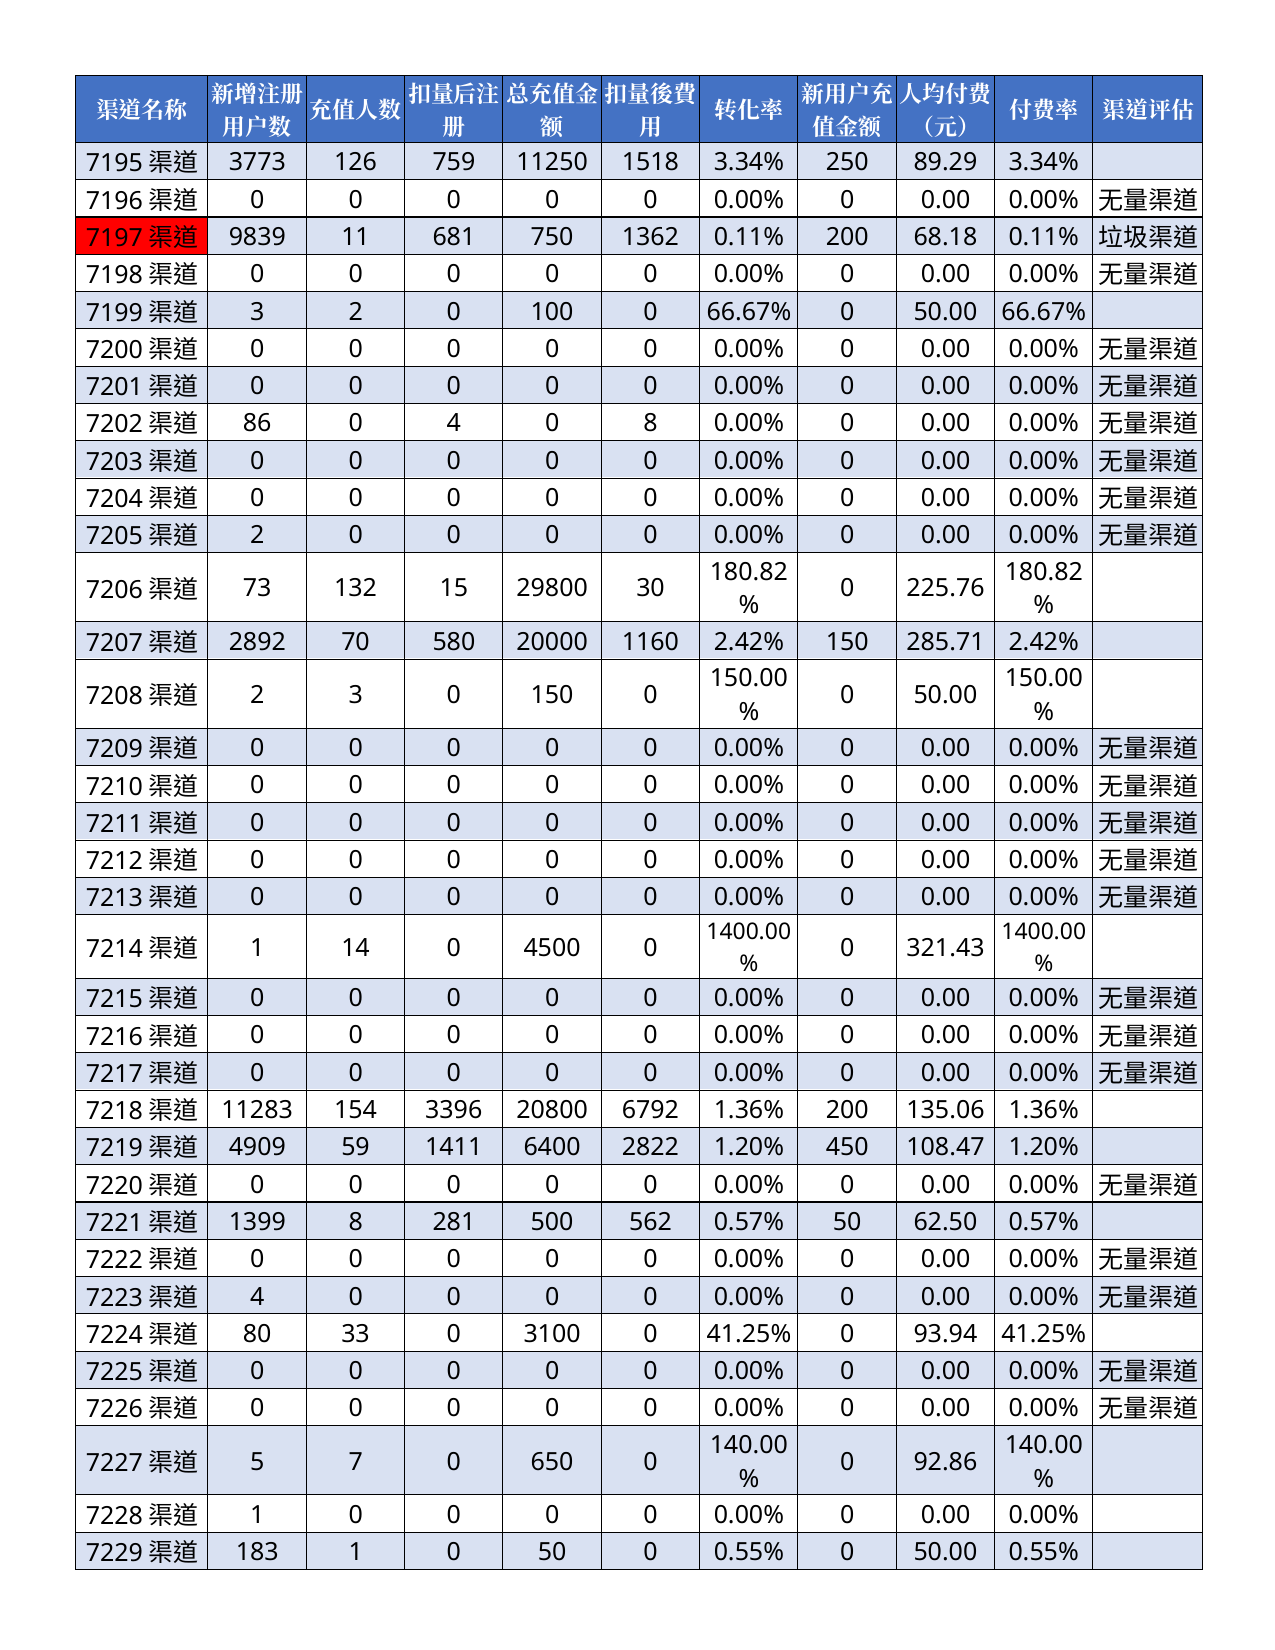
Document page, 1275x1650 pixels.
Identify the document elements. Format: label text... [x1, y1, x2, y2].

table_cell 11250 [503, 143, 601, 179]
table_cell 15 [405, 553, 502, 621]
table_cell 0.00 [897, 729, 994, 765]
table_cell 11283 [208, 1091, 306, 1127]
table_cell 0 [503, 180, 601, 216]
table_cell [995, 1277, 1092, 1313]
table_cell 0 [503, 979, 601, 1015]
table_cell 0.00 [897, 441, 994, 477]
table_cell 0 [602, 803, 699, 839]
table_cell 0 [602, 729, 699, 765]
table_cell 0 [798, 979, 896, 1015]
table_cell 2822 [602, 1128, 699, 1164]
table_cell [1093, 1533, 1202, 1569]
table_cell 0 [798, 1240, 896, 1276]
table_cell 250 [798, 143, 896, 179]
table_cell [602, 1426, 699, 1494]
table_cell 562 [602, 1203, 699, 1239]
table_cell 无量渠道 [1093, 803, 1202, 839]
table_header 扣量後費用 [602, 76, 699, 142]
table_cell 66.67% [700, 292, 797, 328]
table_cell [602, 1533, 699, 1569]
table_cell 0 [503, 404, 601, 440]
table_cell 0 [798, 329, 896, 366]
table_cell 0 [503, 729, 601, 765]
table_cell 50.00 [897, 292, 994, 328]
table_cell 0 [405, 180, 502, 216]
table_cell 0 [307, 1053, 404, 1089]
table_cell 0.00 [897, 803, 994, 839]
table_cell 0 [405, 367, 502, 403]
table_cell 7201渠道 [76, 367, 207, 403]
table_cell 0.11% [700, 218, 797, 254]
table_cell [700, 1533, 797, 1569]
table_cell 无量渠道 [1093, 367, 1202, 403]
table_cell 9839 [208, 218, 306, 254]
table_header 充值人数 [307, 76, 404, 142]
table_cell 66.67% [995, 292, 1092, 328]
table_cell 0 [307, 329, 404, 366]
table_cell 0.00% [700, 329, 797, 366]
table_cell 0 [307, 841, 404, 877]
table_cell 3396 [405, 1091, 502, 1127]
table_cell 0.00% [700, 1053, 797, 1089]
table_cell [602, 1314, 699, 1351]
table_cell 0.00% [700, 479, 797, 515]
table_cell 0 [503, 1240, 601, 1276]
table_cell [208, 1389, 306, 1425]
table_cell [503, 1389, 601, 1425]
table_cell 0 [798, 841, 896, 877]
table_cell 0.00% [700, 367, 797, 403]
table_cell 无量渠道 [1093, 878, 1202, 914]
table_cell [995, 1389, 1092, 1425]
table_cell 7217渠道 [76, 1053, 207, 1089]
table_cell 0 [798, 1016, 896, 1052]
table_cell 0.00 [897, 367, 994, 403]
table_cell 0 [208, 729, 306, 765]
table_cell 0 [208, 1165, 306, 1201]
table_cell 7200渠道 [76, 329, 207, 366]
table_cell 0 [405, 729, 502, 765]
table_cell 0 [405, 479, 502, 515]
table_cell 6400 [503, 1128, 601, 1164]
table_cell 7211渠道 [76, 803, 207, 839]
table_cell 0 [307, 516, 404, 552]
table_cell 无量渠道 [1093, 255, 1202, 291]
table_cell 154 [307, 1091, 404, 1127]
table_cell 8 [602, 404, 699, 440]
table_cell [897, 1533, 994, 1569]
table_cell 1399 [208, 1203, 306, 1239]
table_cell [1093, 1128, 1202, 1164]
table_cell 垃圾渠道 [1093, 218, 1202, 254]
table_cell 0.11% [995, 218, 1092, 254]
table_header 渠道评估 [1093, 76, 1202, 142]
table_cell 0 [503, 1053, 601, 1089]
table_cell 0 [307, 180, 404, 216]
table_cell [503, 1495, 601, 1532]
table_cell 0 [405, 915, 502, 978]
table_cell [1093, 915, 1202, 978]
table_cell 150 [798, 622, 896, 658]
table_cell 无量渠道 [1093, 479, 1202, 515]
table_cell 无量渠道 [1093, 841, 1202, 877]
table_cell 0.00% [995, 1016, 1092, 1052]
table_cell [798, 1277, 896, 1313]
table_cell 0 [307, 766, 404, 802]
table_cell 0 [503, 1016, 601, 1052]
table_cell 7218渠道 [76, 1091, 207, 1127]
table_cell 0 [307, 1016, 404, 1052]
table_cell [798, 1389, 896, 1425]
table_cell 2 [208, 660, 306, 728]
table_cell 0.00 [897, 404, 994, 440]
table_cell [1093, 660, 1202, 728]
table_cell 无量渠道 [1093, 180, 1202, 216]
table_cell 321.43 [897, 915, 994, 978]
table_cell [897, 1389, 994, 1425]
table_cell 0 [602, 479, 699, 515]
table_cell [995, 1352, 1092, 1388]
table_cell 0.00% [995, 979, 1092, 1015]
table_cell 0 [602, 441, 699, 477]
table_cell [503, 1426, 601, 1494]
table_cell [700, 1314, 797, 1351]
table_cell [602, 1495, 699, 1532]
table_cell 0 [798, 915, 896, 978]
table_cell 73 [208, 553, 306, 621]
table_cell 0 [503, 516, 601, 552]
table_cell 0 [307, 367, 404, 403]
table_cell 0.00% [995, 441, 1092, 477]
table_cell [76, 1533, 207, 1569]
table_cell 0 [503, 329, 601, 366]
table_cell 7203渠道 [76, 441, 207, 477]
table_cell 0 [405, 766, 502, 802]
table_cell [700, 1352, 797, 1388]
table_cell 0.00 [897, 979, 994, 1015]
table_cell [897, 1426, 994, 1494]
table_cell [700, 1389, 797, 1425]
table_cell 0.00% [995, 803, 1092, 839]
table_cell 0 [602, 766, 699, 802]
table_cell 135.06 [897, 1091, 994, 1127]
table_cell 225.76 [897, 553, 994, 621]
table_cell 7209渠道 [76, 729, 207, 765]
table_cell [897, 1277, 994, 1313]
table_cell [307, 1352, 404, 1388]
table_cell 0 [307, 441, 404, 477]
table_header 转化率 [700, 76, 797, 142]
table_cell 1.20% [700, 1128, 797, 1164]
table_cell 无量渠道 [1093, 1053, 1202, 1089]
table_cell 50 [798, 1203, 896, 1239]
table_cell 0.00% [700, 878, 797, 914]
table_cell 7222渠道 [76, 1240, 207, 1276]
table_cell 100 [503, 292, 601, 328]
table_cell 0 [602, 841, 699, 877]
table_cell 7202渠道 [76, 404, 207, 440]
table_cell 0.00% [995, 841, 1092, 877]
table_cell 7223渠道 [76, 1277, 207, 1313]
table_cell 0.00% [700, 1016, 797, 1052]
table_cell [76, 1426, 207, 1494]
table_cell 0.00 [897, 766, 994, 802]
table_header 人均付费（元） [897, 76, 994, 142]
table_cell 0 [405, 1165, 502, 1201]
table_cell 0.00 [897, 1165, 994, 1201]
table_cell 0 [798, 1053, 896, 1089]
table_cell 0.00% [995, 329, 1092, 366]
table_cell 180.82% [995, 553, 1092, 621]
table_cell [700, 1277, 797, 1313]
table_cell 0.57% [995, 1203, 1092, 1239]
table_cell 0 [208, 180, 306, 216]
table_cell 0 [602, 255, 699, 291]
table_cell 0 [208, 441, 306, 477]
table_cell 0.00% [700, 404, 797, 440]
table_cell 1.20% [995, 1128, 1092, 1164]
table_cell 7204渠道 [76, 479, 207, 515]
table_cell 6792 [602, 1091, 699, 1127]
table_cell 7197渠道 [76, 218, 207, 254]
table_cell 750 [503, 218, 601, 254]
table_cell 0.00 [897, 180, 994, 216]
table_cell 4909 [208, 1128, 306, 1164]
table_cell [1093, 1203, 1202, 1239]
table_cell 无量渠道 [1093, 729, 1202, 765]
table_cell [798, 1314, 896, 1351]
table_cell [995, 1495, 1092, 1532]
table_cell 7215渠道 [76, 979, 207, 1015]
table_cell 759 [405, 143, 502, 179]
table_cell 无量渠道 [1093, 1165, 1202, 1201]
table_cell 0.00% [995, 729, 1092, 765]
table_cell 285.71 [897, 622, 994, 658]
table_cell 14 [307, 915, 404, 978]
table_cell [1093, 553, 1202, 621]
table_cell 3 [307, 660, 404, 728]
table_cell 50.00 [897, 660, 994, 728]
table_cell 无量渠道 [1093, 1240, 1202, 1276]
table_cell 0 [405, 255, 502, 291]
table_header 扣量后注册 [405, 76, 502, 142]
table_cell 0 [602, 1165, 699, 1201]
table_cell 0.00% [995, 479, 1092, 515]
table_cell 1160 [602, 622, 699, 658]
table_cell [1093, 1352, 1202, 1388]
table_cell 0.00% [700, 1240, 797, 1276]
table_cell 7210渠道 [76, 766, 207, 802]
table_cell [1093, 622, 1202, 658]
table_cell 108.47 [897, 1128, 994, 1164]
table_cell 4500 [503, 915, 601, 978]
table_cell 0 [208, 841, 306, 877]
table_cell 29800 [503, 553, 601, 621]
table_cell 0 [503, 255, 601, 291]
table_cell 0 [503, 479, 601, 515]
table_cell 0 [602, 878, 699, 914]
table_cell 1362 [602, 218, 699, 254]
table_cell [1093, 292, 1202, 328]
table_cell 150 [503, 660, 601, 728]
table_cell 180.82% [700, 553, 797, 621]
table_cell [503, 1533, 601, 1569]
table_cell 0 [307, 1165, 404, 1201]
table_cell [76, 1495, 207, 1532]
table_cell 0.00 [897, 1016, 994, 1052]
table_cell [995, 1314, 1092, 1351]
table_cell 7198渠道 [76, 255, 207, 291]
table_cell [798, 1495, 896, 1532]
table_cell 0 [798, 766, 896, 802]
table_cell 0.00% [995, 180, 1092, 216]
table_cell 7205渠道 [76, 516, 207, 552]
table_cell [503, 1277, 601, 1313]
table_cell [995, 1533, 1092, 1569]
table_cell 0 [307, 404, 404, 440]
table_cell 0 [208, 255, 306, 291]
table_cell 0 [798, 878, 896, 914]
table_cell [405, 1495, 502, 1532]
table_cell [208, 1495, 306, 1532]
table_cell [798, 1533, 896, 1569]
table_cell 70 [307, 622, 404, 658]
table_cell 0.00 [897, 516, 994, 552]
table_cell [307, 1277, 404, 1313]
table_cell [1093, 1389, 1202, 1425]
table_cell 7206渠道 [76, 553, 207, 621]
table_cell 7196渠道 [76, 180, 207, 216]
table_cell 0 [208, 1053, 306, 1089]
table_cell 无量渠道 [1093, 979, 1202, 1015]
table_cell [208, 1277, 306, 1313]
table_header 新增注册用户数 [208, 76, 306, 142]
table_cell 0 [602, 979, 699, 1015]
table_header 总充值金额 [503, 76, 601, 142]
table_cell 7219渠道 [76, 1128, 207, 1164]
table_cell 1400.00% [995, 915, 1092, 978]
table_header 渠道名称 [76, 76, 207, 142]
table_cell 1400.00% [700, 915, 797, 978]
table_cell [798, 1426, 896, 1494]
table_cell 0 [798, 404, 896, 440]
table_cell 0.00% [995, 766, 1092, 802]
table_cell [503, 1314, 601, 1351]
table_cell 0 [405, 841, 502, 877]
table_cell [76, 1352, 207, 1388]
table_cell 0 [798, 553, 896, 621]
table_cell 0 [208, 367, 306, 403]
table_cell 0.00 [897, 255, 994, 291]
table_cell 4 [405, 404, 502, 440]
table_cell 450 [798, 1128, 896, 1164]
table_cell 3773 [208, 143, 306, 179]
table_cell 0.00% [995, 255, 1092, 291]
table_cell 0.00% [700, 729, 797, 765]
table_cell 7216渠道 [76, 1016, 207, 1052]
table_cell 0 [503, 878, 601, 914]
table_cell 3.34% [995, 143, 1092, 179]
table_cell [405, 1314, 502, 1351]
table_cell 0 [405, 803, 502, 839]
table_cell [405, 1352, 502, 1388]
table_cell 无量渠道 [1093, 1016, 1202, 1052]
table_cell 0 [798, 803, 896, 839]
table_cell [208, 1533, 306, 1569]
table_cell 7208渠道 [76, 660, 207, 728]
table_cell 62.50 [897, 1203, 994, 1239]
table_cell 0 [602, 516, 699, 552]
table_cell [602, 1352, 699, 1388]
table_cell 2 [307, 292, 404, 328]
table_cell 580 [405, 622, 502, 658]
table_cell 0 [503, 803, 601, 839]
table_cell 无量渠道 [1093, 404, 1202, 440]
table_cell 0.00% [700, 441, 797, 477]
table_cell 0.00% [700, 979, 797, 1015]
table_cell 0 [798, 441, 896, 477]
table_cell 0.57% [700, 1203, 797, 1239]
table_cell 7195渠道 [76, 143, 207, 179]
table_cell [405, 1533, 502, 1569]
table_cell [1093, 1091, 1202, 1127]
table_cell 3 [208, 292, 306, 328]
table_cell 0.00% [995, 367, 1092, 403]
table_cell 681 [405, 218, 502, 254]
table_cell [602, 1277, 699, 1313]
table_cell 2892 [208, 622, 306, 658]
table_cell 11 [307, 218, 404, 254]
table_cell 0 [405, 660, 502, 728]
table_cell 150.00% [995, 660, 1092, 728]
table_cell 0 [307, 729, 404, 765]
table_cell 0 [405, 1016, 502, 1052]
table_cell 0.00 [897, 329, 994, 366]
table_cell 0 [307, 255, 404, 291]
table_cell 7213渠道 [76, 878, 207, 914]
table_cell 200 [798, 218, 896, 254]
table_cell 0 [307, 979, 404, 1015]
table_cell 30 [602, 553, 699, 621]
table_cell 1 [208, 915, 306, 978]
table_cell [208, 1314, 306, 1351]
table_cell 0 [503, 367, 601, 403]
table_cell 7199渠道 [76, 292, 207, 328]
table_cell 0 [405, 329, 502, 366]
table_cell 0 [208, 329, 306, 366]
table_cell 126 [307, 143, 404, 179]
table_cell 无量渠道 [1093, 516, 1202, 552]
table_cell 0.00% [700, 803, 797, 839]
table_cell 1.36% [995, 1091, 1092, 1127]
table_cell 7221渠道 [76, 1203, 207, 1239]
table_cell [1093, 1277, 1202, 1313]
table_cell 2.42% [995, 622, 1092, 658]
table_cell 0.00% [700, 180, 797, 216]
table_cell 0 [798, 479, 896, 515]
table_cell 0.00 [897, 479, 994, 515]
table_cell 0 [405, 979, 502, 1015]
table_cell 0.00% [995, 1165, 1092, 1201]
table_cell 0 [602, 329, 699, 366]
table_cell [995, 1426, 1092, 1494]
table_cell 0.00 [897, 1053, 994, 1089]
table_cell 7212渠道 [76, 841, 207, 877]
table_cell 0 [208, 479, 306, 515]
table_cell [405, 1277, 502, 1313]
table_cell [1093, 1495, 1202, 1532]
table_cell 59 [307, 1128, 404, 1164]
table_cell 0 [208, 878, 306, 914]
table_header 付费率 [995, 76, 1092, 142]
table_cell 0 [798, 660, 896, 728]
table_cell 0 [503, 841, 601, 877]
table_cell 0.00% [700, 766, 797, 802]
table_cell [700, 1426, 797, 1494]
table_cell 150.00% [700, 660, 797, 728]
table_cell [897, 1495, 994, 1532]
table_cell 0 [208, 1016, 306, 1052]
table_cell 89.29 [897, 143, 994, 179]
table_cell 0 [798, 1165, 896, 1201]
table_cell 0.00 [897, 841, 994, 877]
table_cell 0 [405, 1240, 502, 1276]
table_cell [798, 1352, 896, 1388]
table_cell 7220渠道 [76, 1165, 207, 1201]
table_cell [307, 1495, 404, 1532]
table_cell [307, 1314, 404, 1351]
table_cell 0 [307, 479, 404, 515]
table_cell 0 [405, 441, 502, 477]
table_cell 7207渠道 [76, 622, 207, 658]
table_cell 0.00% [995, 1240, 1092, 1276]
table_cell 0 [602, 1016, 699, 1052]
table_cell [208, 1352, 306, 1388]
table_cell 0 [503, 441, 601, 477]
table_cell 0 [405, 878, 502, 914]
table_cell 86 [208, 404, 306, 440]
table_cell 0 [798, 292, 896, 328]
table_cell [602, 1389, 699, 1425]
table_cell 0 [602, 180, 699, 216]
table_cell 0 [503, 1165, 601, 1201]
table_cell 1.36% [700, 1091, 797, 1127]
table_cell 0 [798, 255, 896, 291]
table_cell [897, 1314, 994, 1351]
table_cell 无量渠道 [1093, 329, 1202, 366]
table_cell 0 [602, 915, 699, 978]
table_cell 0 [602, 367, 699, 403]
table_cell 0.00% [995, 878, 1092, 914]
table_cell 0 [307, 878, 404, 914]
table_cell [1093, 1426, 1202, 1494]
table_cell 0 [798, 180, 896, 216]
table_cell 0 [503, 766, 601, 802]
table_cell 1411 [405, 1128, 502, 1164]
table_cell 0.00% [995, 516, 1092, 552]
table_cell 500 [503, 1203, 601, 1239]
table_cell 2 [208, 516, 306, 552]
table_cell 0.00 [897, 1240, 994, 1276]
table_cell 7214渠道 [76, 915, 207, 978]
table_cell 281 [405, 1203, 502, 1239]
table_cell 0 [405, 292, 502, 328]
table_cell 0.00% [995, 404, 1092, 440]
table_cell 1518 [602, 143, 699, 179]
table_header 新用户充值金额 [798, 76, 896, 142]
table_cell 0.00% [700, 255, 797, 291]
table_cell 0.00% [700, 516, 797, 552]
table_cell [1093, 143, 1202, 179]
table_cell 2.42% [700, 622, 797, 658]
table_cell 3.34% [700, 143, 797, 179]
table_cell 132 [307, 553, 404, 621]
table_cell 0 [405, 516, 502, 552]
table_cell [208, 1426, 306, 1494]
table_cell 0 [208, 803, 306, 839]
table_cell 0.00% [700, 841, 797, 877]
table_cell 0 [602, 660, 699, 728]
table_cell 0 [798, 516, 896, 552]
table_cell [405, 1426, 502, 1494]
table_cell 0 [208, 1240, 306, 1276]
table_cell 0 [602, 292, 699, 328]
table_cell 无量渠道 [1093, 441, 1202, 477]
table_cell 0.00% [995, 1053, 1092, 1089]
table_cell 0 [798, 367, 896, 403]
table_cell 0 [208, 979, 306, 1015]
table_cell 0 [405, 1053, 502, 1089]
table_cell 0.00% [700, 1165, 797, 1201]
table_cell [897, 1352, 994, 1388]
table_cell 200 [798, 1091, 896, 1127]
table_cell 0 [798, 729, 896, 765]
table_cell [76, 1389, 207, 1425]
table_cell 无量渠道 [1093, 766, 1202, 802]
table_cell 0 [602, 1240, 699, 1276]
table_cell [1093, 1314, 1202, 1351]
table_cell 20800 [503, 1091, 601, 1127]
table_cell 0 [208, 766, 306, 802]
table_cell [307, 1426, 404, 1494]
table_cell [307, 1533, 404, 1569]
table_cell 0 [602, 1053, 699, 1089]
table_cell 0.00 [897, 878, 994, 914]
table_cell 0 [307, 1240, 404, 1276]
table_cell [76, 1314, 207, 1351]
table_cell 8 [307, 1203, 404, 1239]
table_cell 0 [307, 803, 404, 839]
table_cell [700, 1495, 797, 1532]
table_cell 20000 [503, 622, 601, 658]
table_cell 68.18 [897, 218, 994, 254]
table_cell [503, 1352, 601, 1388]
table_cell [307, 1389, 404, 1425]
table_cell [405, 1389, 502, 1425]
